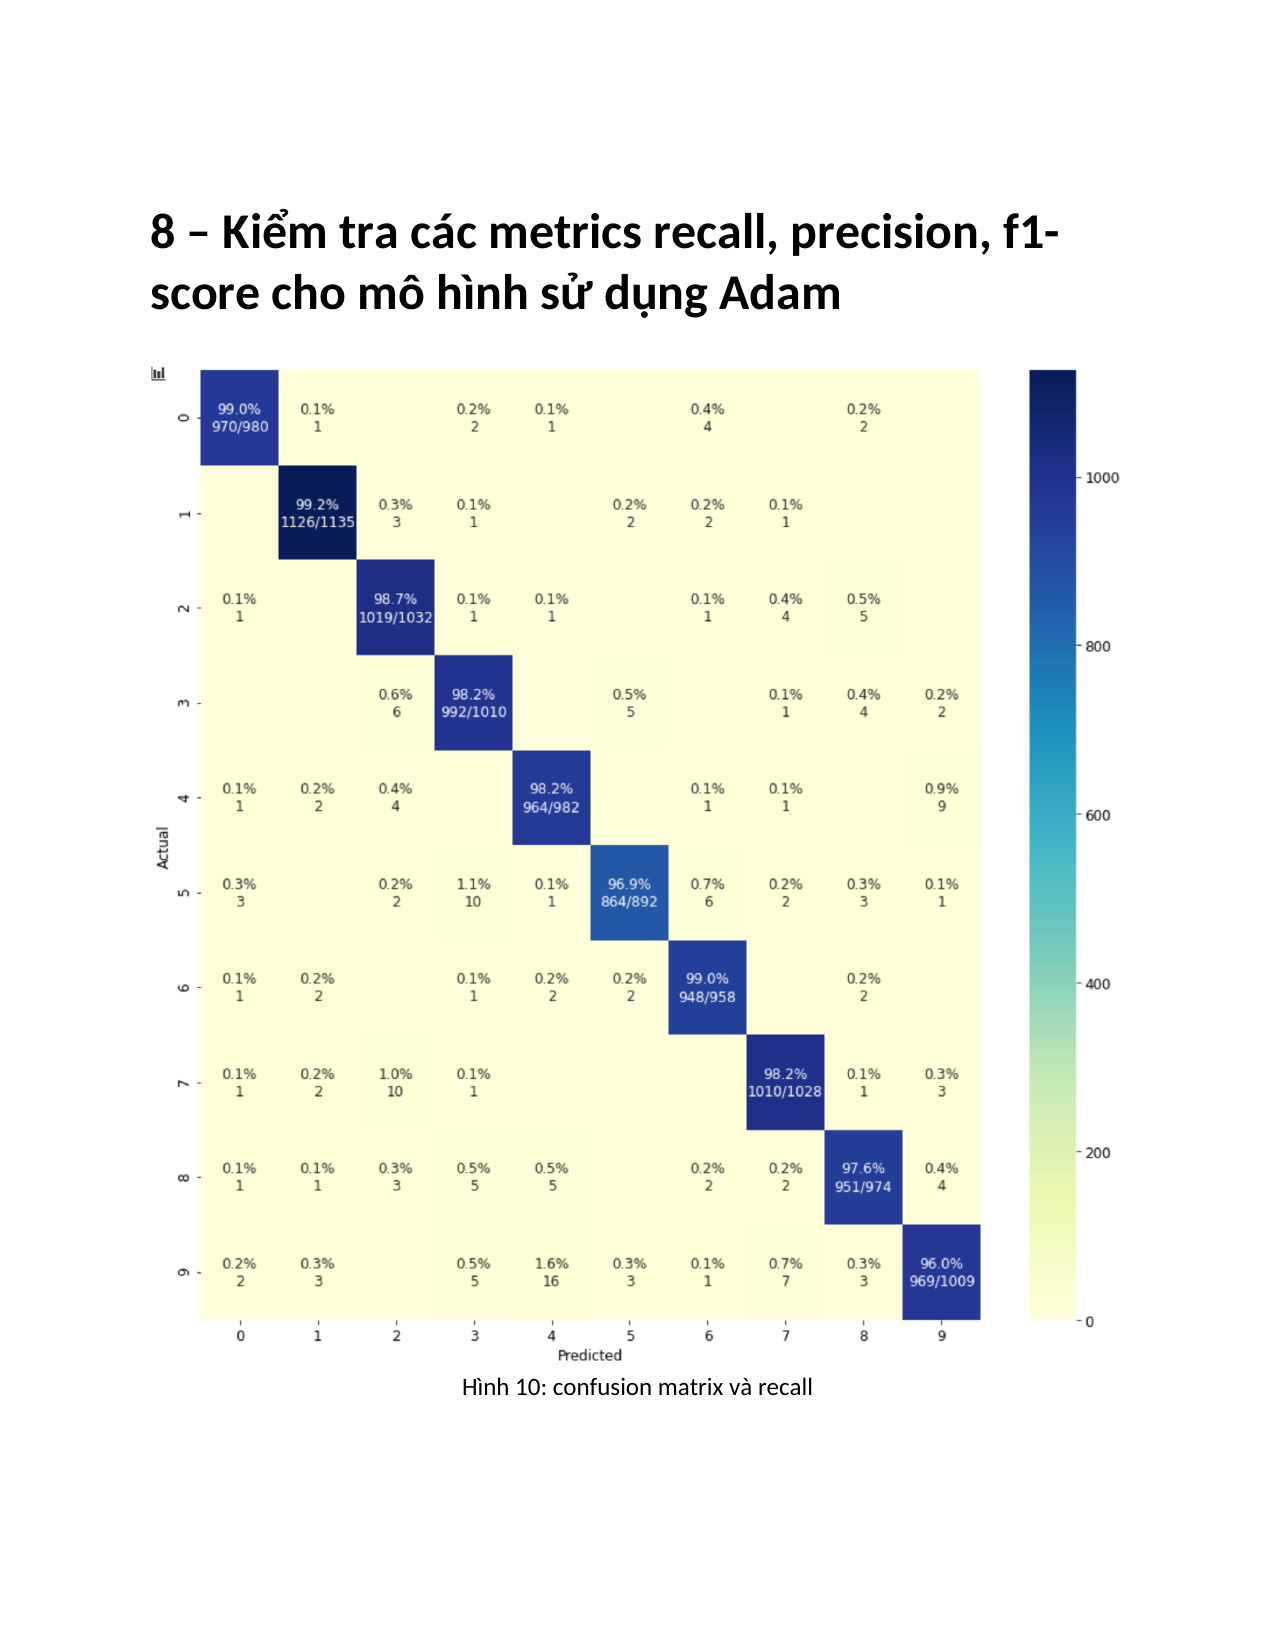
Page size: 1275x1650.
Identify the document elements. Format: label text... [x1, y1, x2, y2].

picture [150, 365, 1125, 1372]
text Hình 10: confusion matrix và recall [150, 1372, 1125, 1402]
subtitle 8 – Kiểm tra các metrics recall, precision, f1-score cho mô hình sử dụng Adam [150, 200, 1125, 322]
